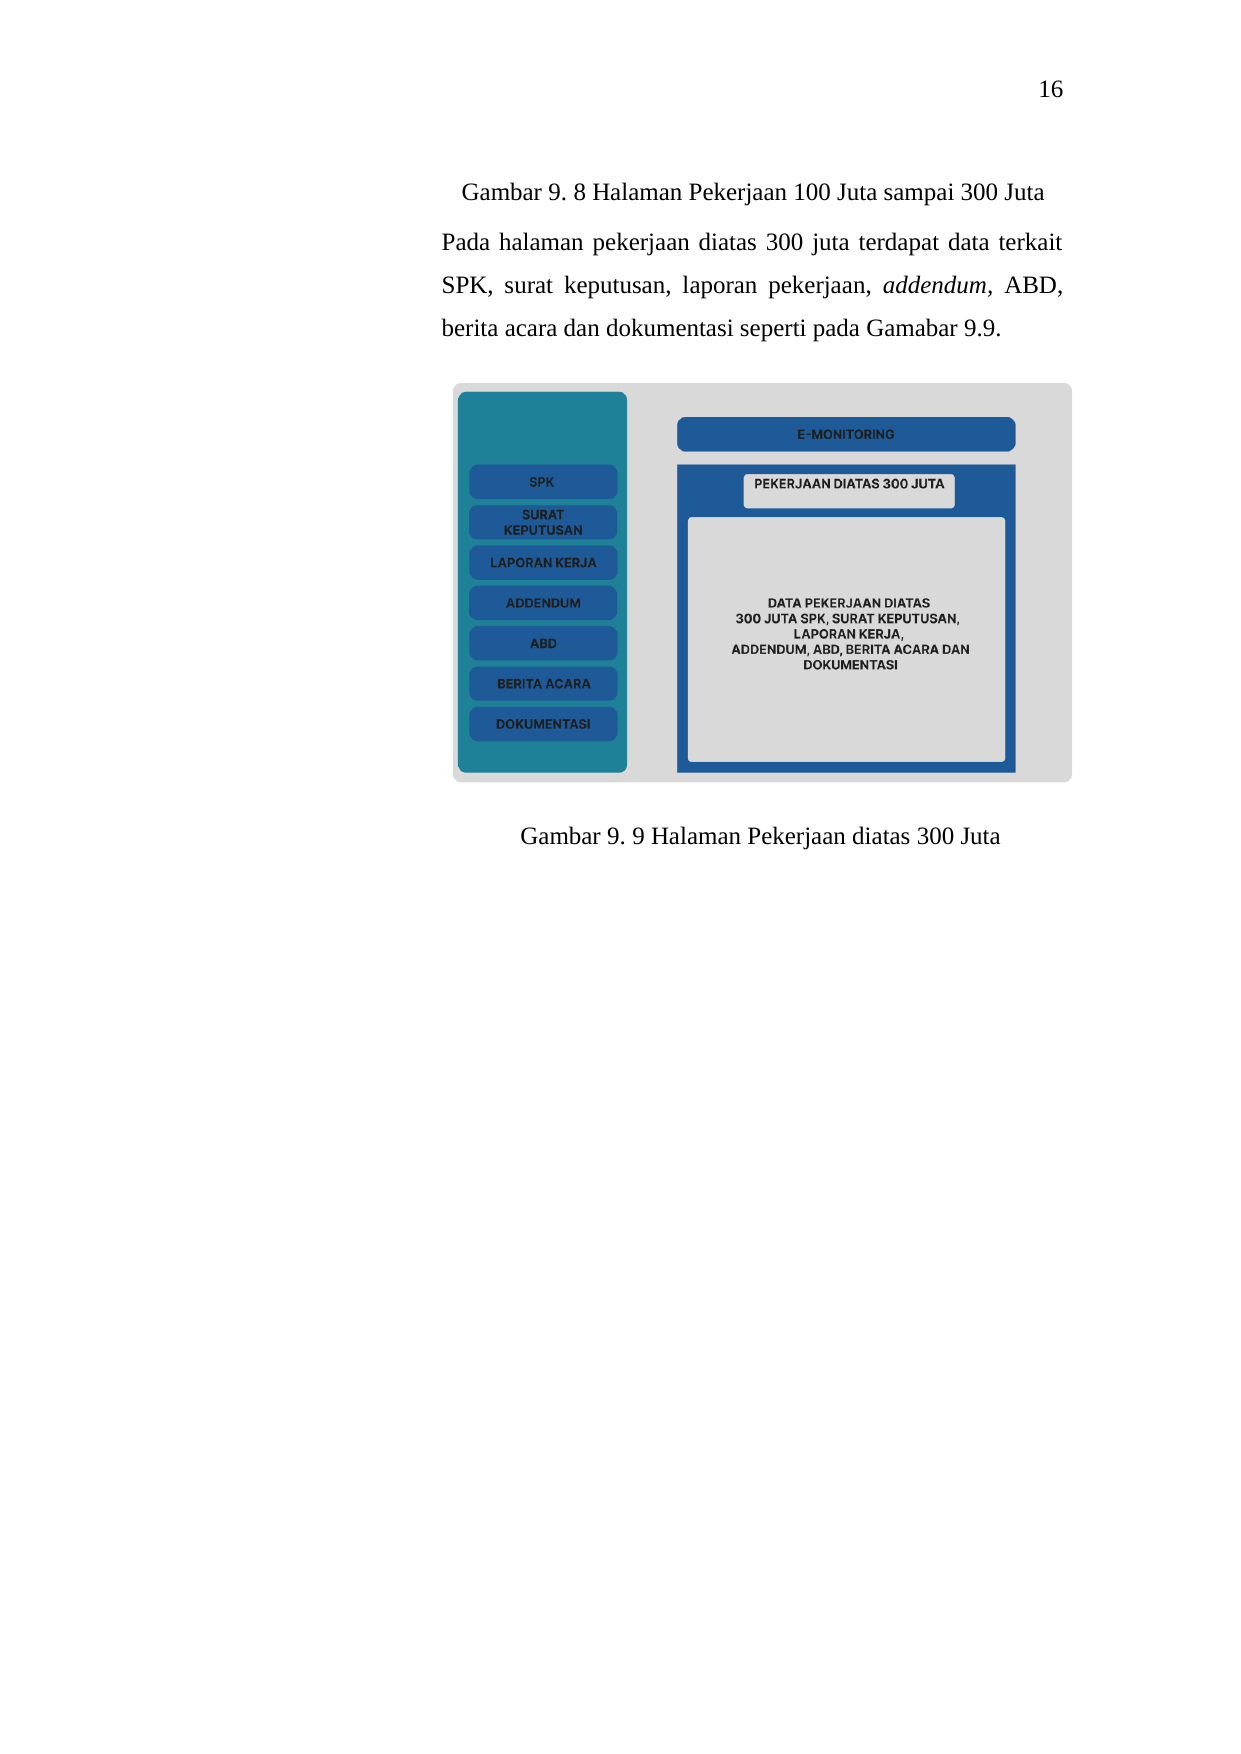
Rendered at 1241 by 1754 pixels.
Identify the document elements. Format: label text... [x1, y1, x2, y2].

text Gambar 9. 8 Halaman Pekerjaan 100 Juta sampai 300 Juta [443, 177, 1063, 206]
picture [443, 372, 1082, 791]
list Pada halaman pekerjaan diatas 300 juta terdapat data terkait SPK, surat keputusan, laporan pekerjaan, addendum, ABD, berita acara dan dokumentasi seperti pada Gamabar 9.9. [441, 227, 1063, 342]
text Gambar 9. 9 Halaman Pekerjaan diatas 300 Juta [458, 821, 1063, 850]
